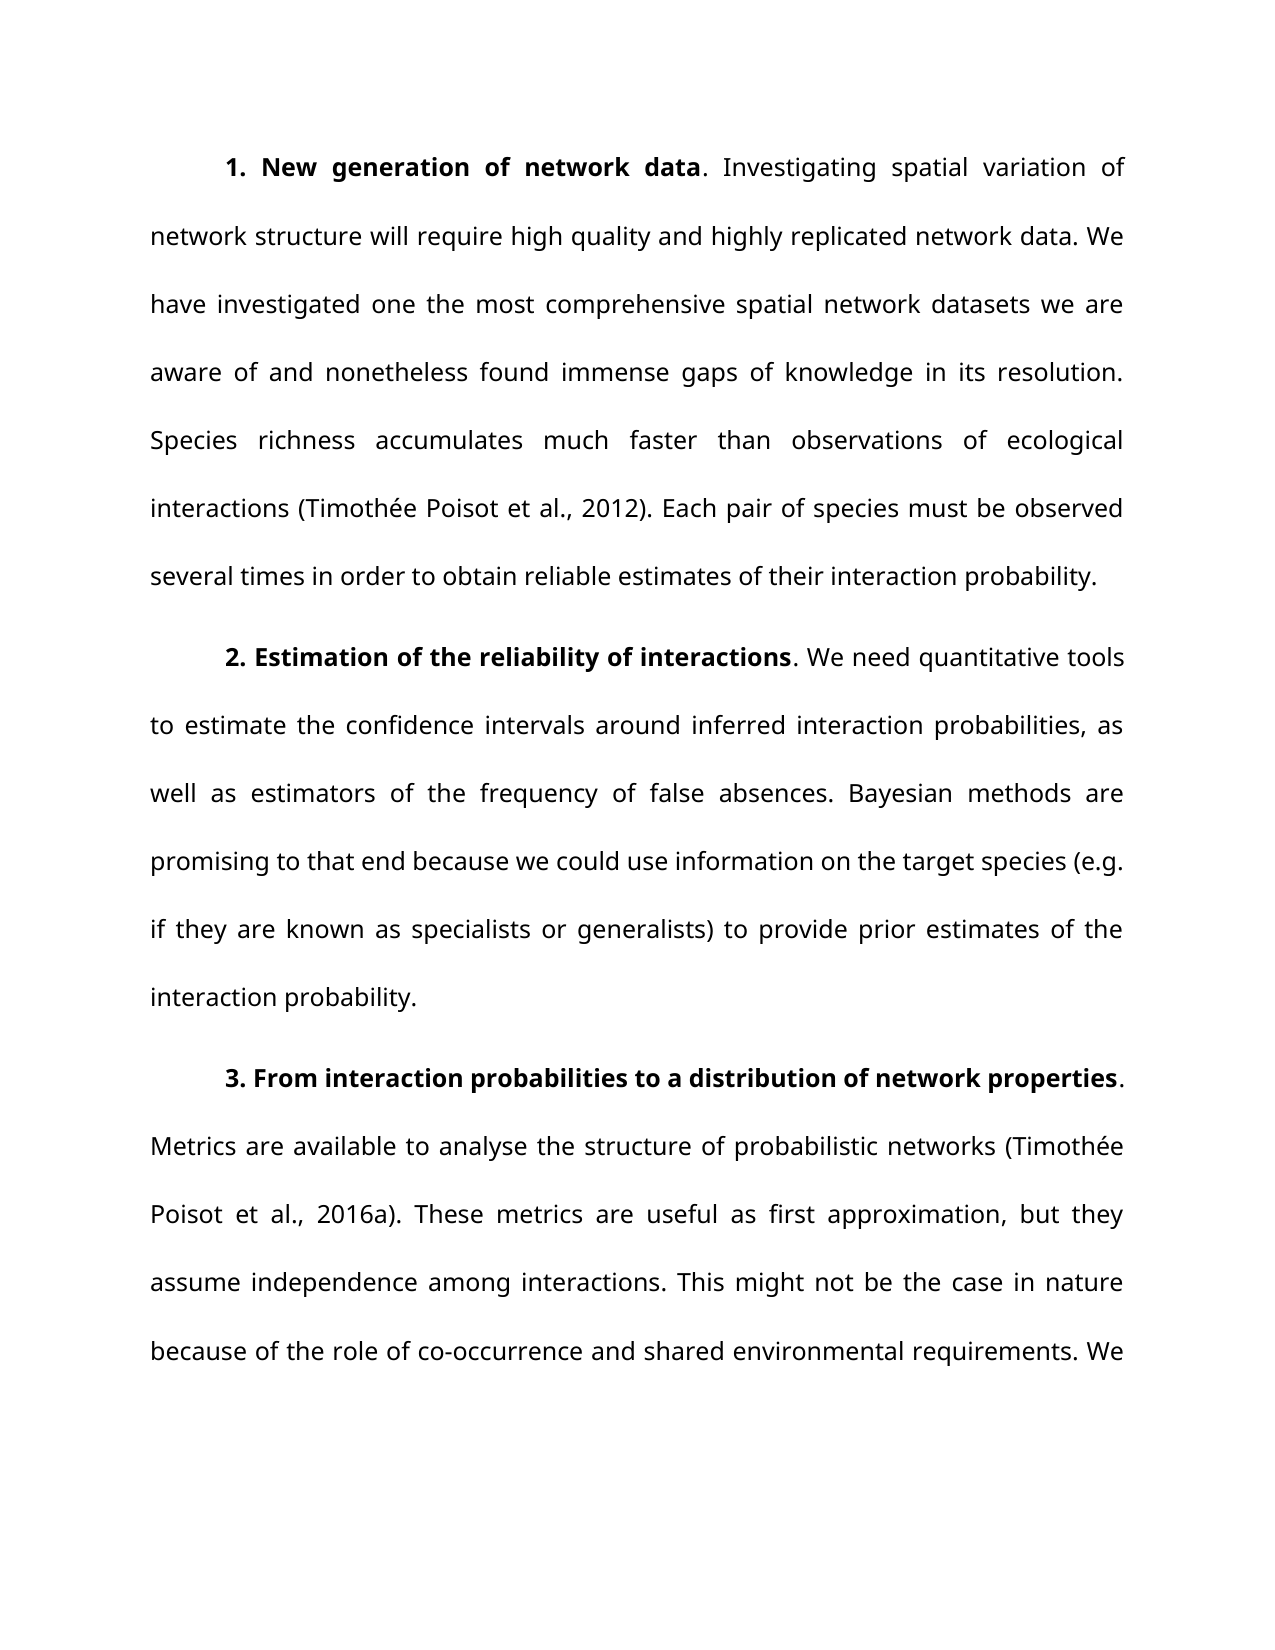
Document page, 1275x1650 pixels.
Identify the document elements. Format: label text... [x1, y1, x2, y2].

text 2. Estimation of the reliability of interactions. We need quantitative tools to estimate the confidence intervals around inferred interaction probabilities, as well as estimators of the frequency of false absences. Bayesian methods are promising to that end because we could use information on the target species (e.g. if they are known as specialists or generalists) to provide prior estimates of the interaction probability. [150, 639, 1125, 1014]
text 1. New generation of network data. Investigating spatial variation of network structure will require high quality and highly replicated network data. We have investigated one the most comprehensive spatial network datasets we are aware of and nonetheless found immense gaps of knowledge in its resolution. Species richness accumulates much faster than observations of ecological interactions (Timothée Poisot et al., 2012). Each pair of species must be observed several times in order to obtain reliable estimates of their interaction probability. [150, 150, 1125, 593]
